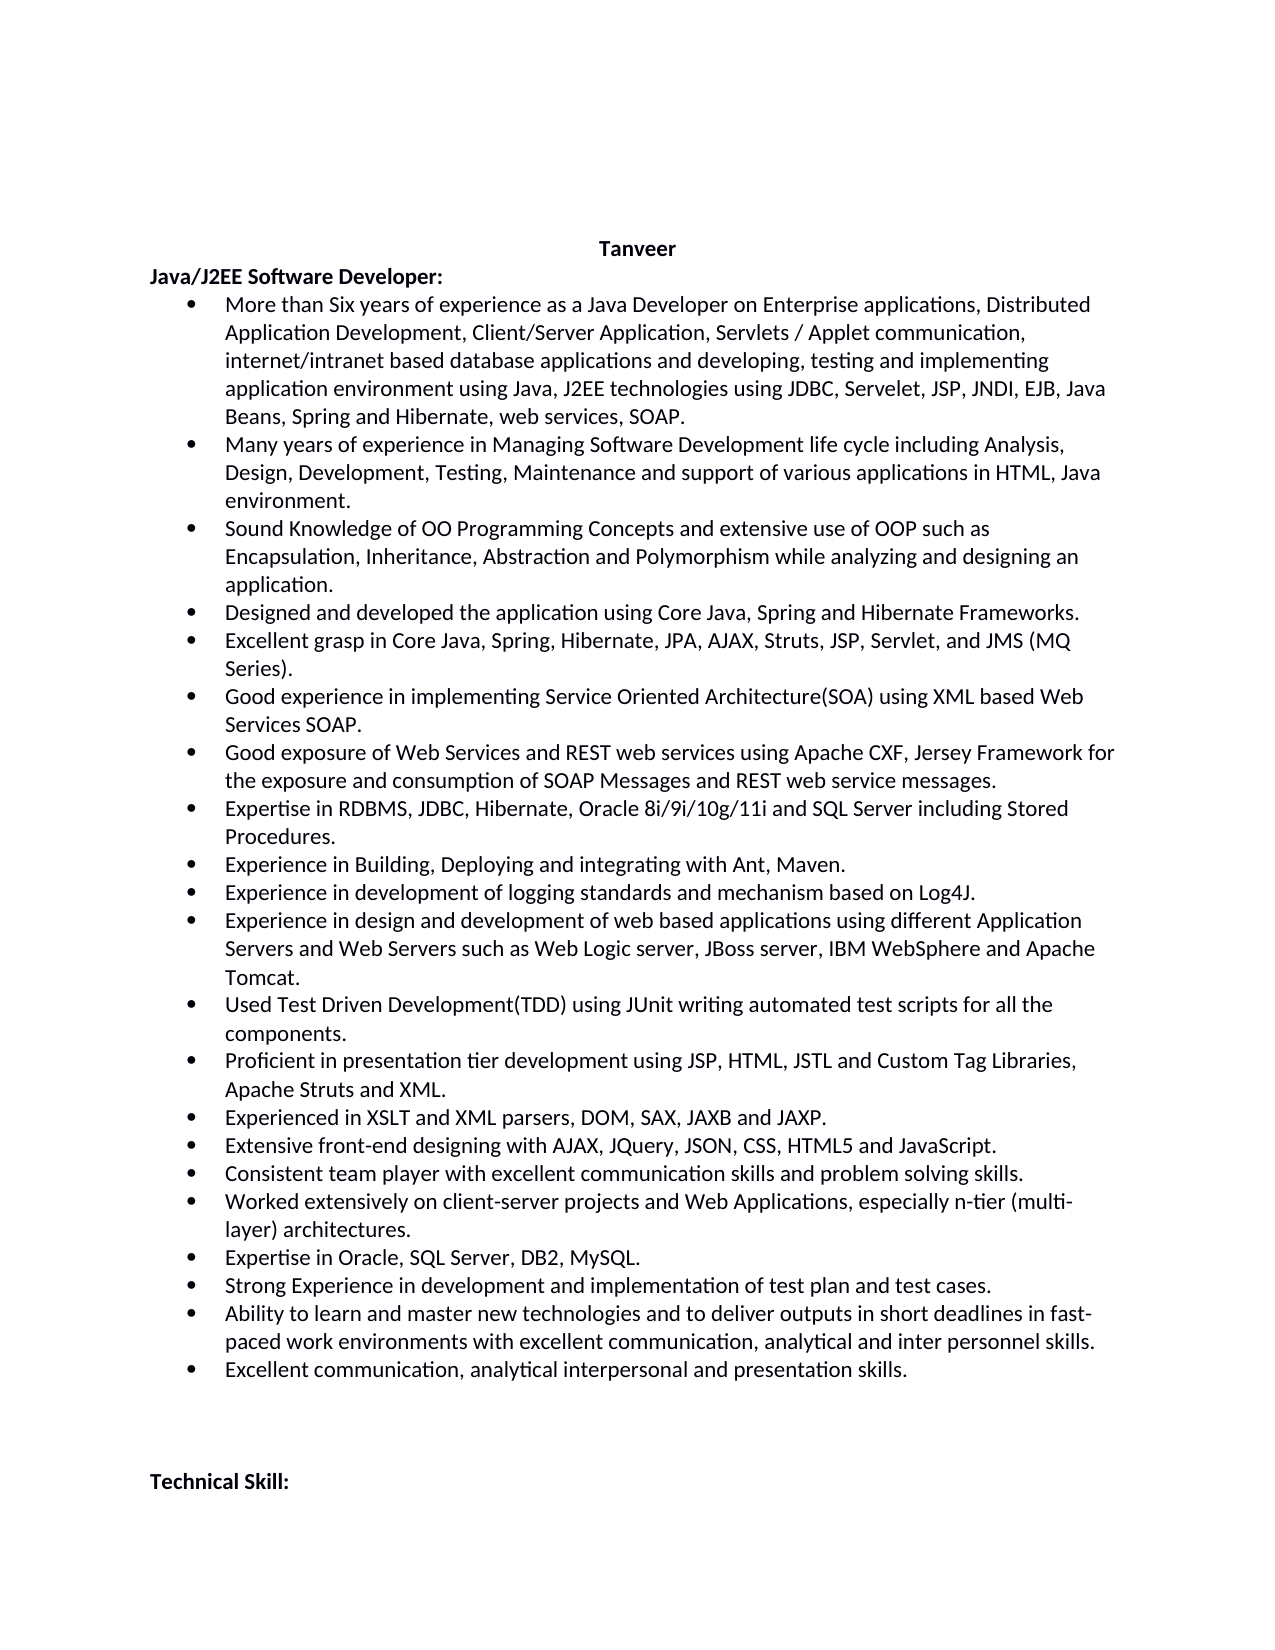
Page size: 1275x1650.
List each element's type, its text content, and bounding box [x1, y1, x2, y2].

list Consistent team player with excellent communication skills and problem solving skills. [187, 1159, 1125, 1187]
list Experience in development of logging standards and mechanism based on Log4J. [187, 878, 1125, 907]
list Good exposure of Web Services and REST web services using Apache CXF, Jersey Framework for the exposure and consumption of SOAP Messages and REST web service messages. [187, 738, 1125, 794]
list Extensive front-end designing with AJAX, JQuery, JSON, CSS, HTML5 and JavaScript. [187, 1131, 1125, 1159]
list Strong Experience in development and implementation of test plan and test cases. [187, 1271, 1125, 1299]
list Proficient in presentation tier development using JSP, HTML, JSTL and Custom Tag Libraries, Apache Struts and XML. [187, 1047, 1125, 1103]
text Java/J2EE Software Developer: [150, 262, 1125, 290]
list Ability to learn and master new technologies and to deliver outputs in short deadlines in fast-paced work environments with excellent communication, analytical and inter personnel skills. [187, 1299, 1125, 1355]
list Experience in design and development of web based applications using different Application Servers and Web Servers such as Web Logic server, JBoss server, IBM WebSphere and Apache Tomcat. [187, 907, 1125, 991]
list Excellent communication, analytical interpersonal and presentation skills. [187, 1355, 1125, 1383]
list Many years of experience in Managing Software Development life cycle including Analysis, Design, Development, Testing, Maintenance and support of various applications in HTML, Java environment. [187, 430, 1125, 514]
list Expertise in Oracle, SQL Server, DB2, MySQL. [187, 1243, 1125, 1271]
list Designed and developed the application using Core Java, Spring and Hibernate Frameworks. [187, 598, 1125, 626]
list Used Test Driven Development(TDD) using JUnit writing automated test scripts for all the components. [187, 991, 1125, 1047]
list Expertise in RDBMS, JDBC, Hibernate, Oracle 8i/9i/10g/11i and SQL Server including Stored Procedures. [187, 794, 1125, 851]
text Technical Skill: [150, 1467, 1125, 1495]
list More than Six years of experience as a Java Developer on Enterprise applications, Distributed Application Development, Client/Server Application, Servlets / Applet communication, internet/intranet based database applications and developing, testing and implementing application environment using Java, J2EE technologies using JDBC, Servelet, JSP, JNDI, EJB, Java Beans, Spring and Hibernate, web services, SOAP. [187, 290, 1125, 430]
list Excellent grasp in Core Java, Spring, Hibernate, JPA, AJAX, Struts, JSP, Servlet, and JMS (MQ Series). [187, 626, 1125, 682]
list Good experience in implementing Service Oriented Architecture(SOA) using XML based Web Services SOAP. [187, 682, 1125, 738]
text Tanveer [150, 234, 1125, 262]
list Sound Knowledge of OO Programming Concepts and extensive use of OOP such as Encapsulation, Inheritance, Abstraction and Polymorphism while analyzing and designing an application. [187, 514, 1125, 598]
list Experienced in XSLT and XML parsers, DOM, SAX, JAXB and JAXP. [187, 1103, 1125, 1131]
list Worked extensively on client-server projects and Web Applications, especially n-tier (multi-layer) architectures. [187, 1187, 1125, 1243]
list Experience in Building, Deploying and integrating with Ant, Maven. [187, 851, 1125, 878]
